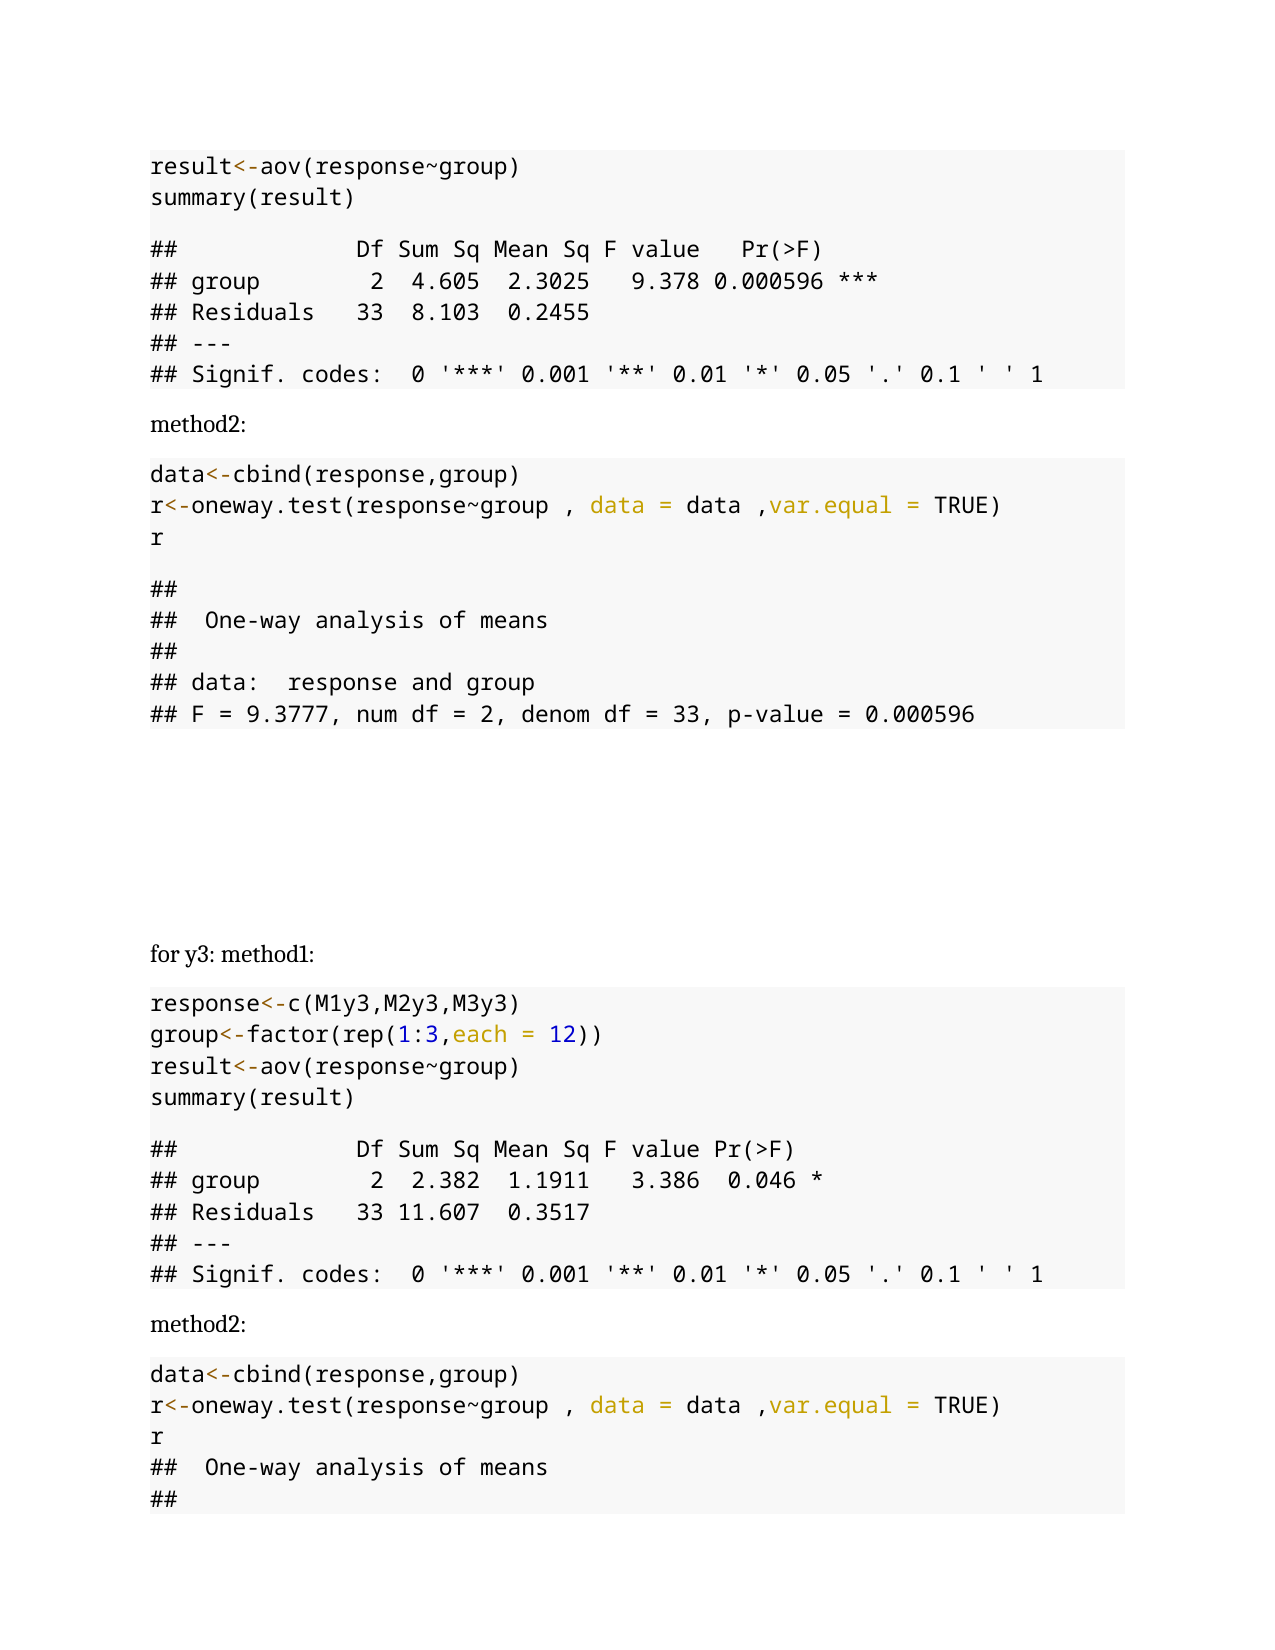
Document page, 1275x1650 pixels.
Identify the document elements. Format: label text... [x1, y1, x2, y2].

text response<-c(M1y2,M2y2,M3y2) group<-factor(rep(1:3,each = 12)) result<-aov(response~group) summary(result) [356, 150, 1125, 212]
text data<-cbind(response,group) r<-oneway.test(response~group , data = data ,var.equal = TRUE) r [164, 458, 1125, 552]
text method2: [150, 1310, 1125, 1339]
text ## Df Sum Sq Mean Sq F value Pr(>F) ## group 2 4.605 2.3025 9.378 0.000596 *** ## Residuals 33 8.103 0.2455 ## --- ## Signif. codes: 0 '***' 0.001 '**' 0.01 '*' 0.05 '.' 0.1 ' ' 1 [150, 233, 1125, 389]
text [150, 1357, 1125, 1514]
text ## ## One-way analysis of means ## ## data: response and group ## F = 9.3777, num df = 2, denom df = 33, p-value = 0.000596 [150, 572, 1125, 729]
text response<-c(M1y3,M2y3,M3y3) group<-factor(rep(1:3,each = 12)) result<-aov(response~group) summary(result) [150, 987, 1125, 1112]
text for y3: method1: [150, 939, 1125, 968]
text ## Df Sum Sq Mean Sq F value Pr(>F) ## group 2 2.382 1.1911 3.386 0.046 * ## Residuals 33 11.607 0.3517 ## --- ## Signif. codes: 0 '***' 0.001 '**' 0.01 '*' 0.05 '.' 0.1 ' ' 1 [150, 1133, 1125, 1289]
text method2: [150, 410, 1125, 439]
